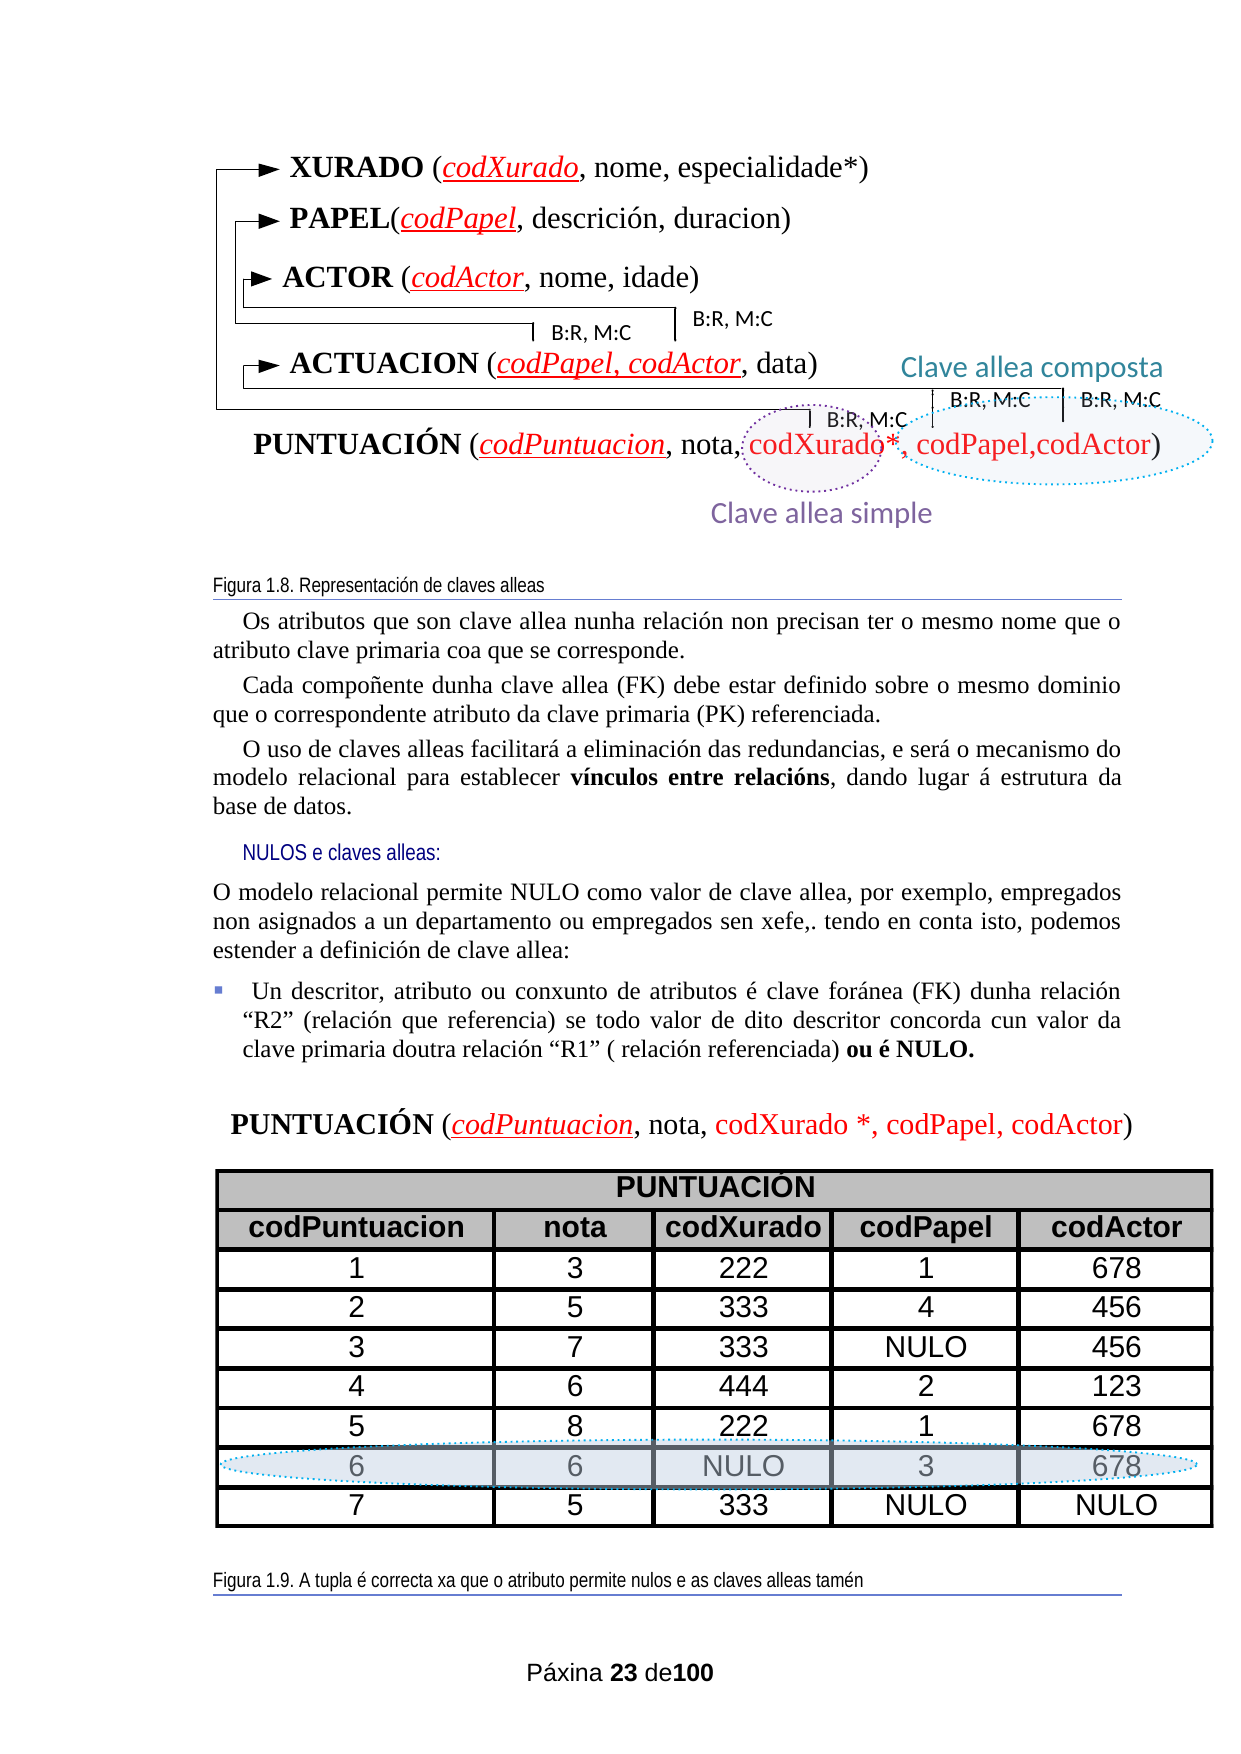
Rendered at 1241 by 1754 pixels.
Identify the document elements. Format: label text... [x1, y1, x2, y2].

text Figura 1.9. A tupla é correcta xa que o atributo permite nulos e as claves alleas tamén [213, 1568, 1122, 1594]
text NULOS e claves alleas: [242, 839, 1122, 865]
text Os atributos que son clave allea nunha relación non precisan ter o mesmo nome que o atributo clave primaria coa que se corresponde. [213, 606, 1122, 664]
text O modelo relacional permite NULO como valor de clave allea, por exemplo, empregados non asignados a un departamento ou empregados sen xefe,. tendo en conta isto, podemos estender a definición de clave allea: [213, 877, 1122, 964]
text Cada compoñente dunha clave allea (FK) debe estar definido sobre o mesmo dominio que o correspondente atributo da clave primaria (PK) referenciada. [213, 670, 1122, 727]
text Un descritor, atributo ou conxunto de atributos é clave foránea (FK) dunha relación “R2” (relación que referencia) se todo valor de dito descritor concorda cun valor da clave primaria doutra relación “R1” ( relación referenciada) ou é NULO. [213, 976, 1122, 1062]
text Figura 1.8. Representación de claves alleas [213, 573, 1122, 599]
text O uso de claves alleas facilitará a eliminación das redundancias, e será o mecanismo do modelo relacional para establecer vínculos entre relacións, dando lugar á estrutura da base de datos. [213, 734, 1122, 820]
